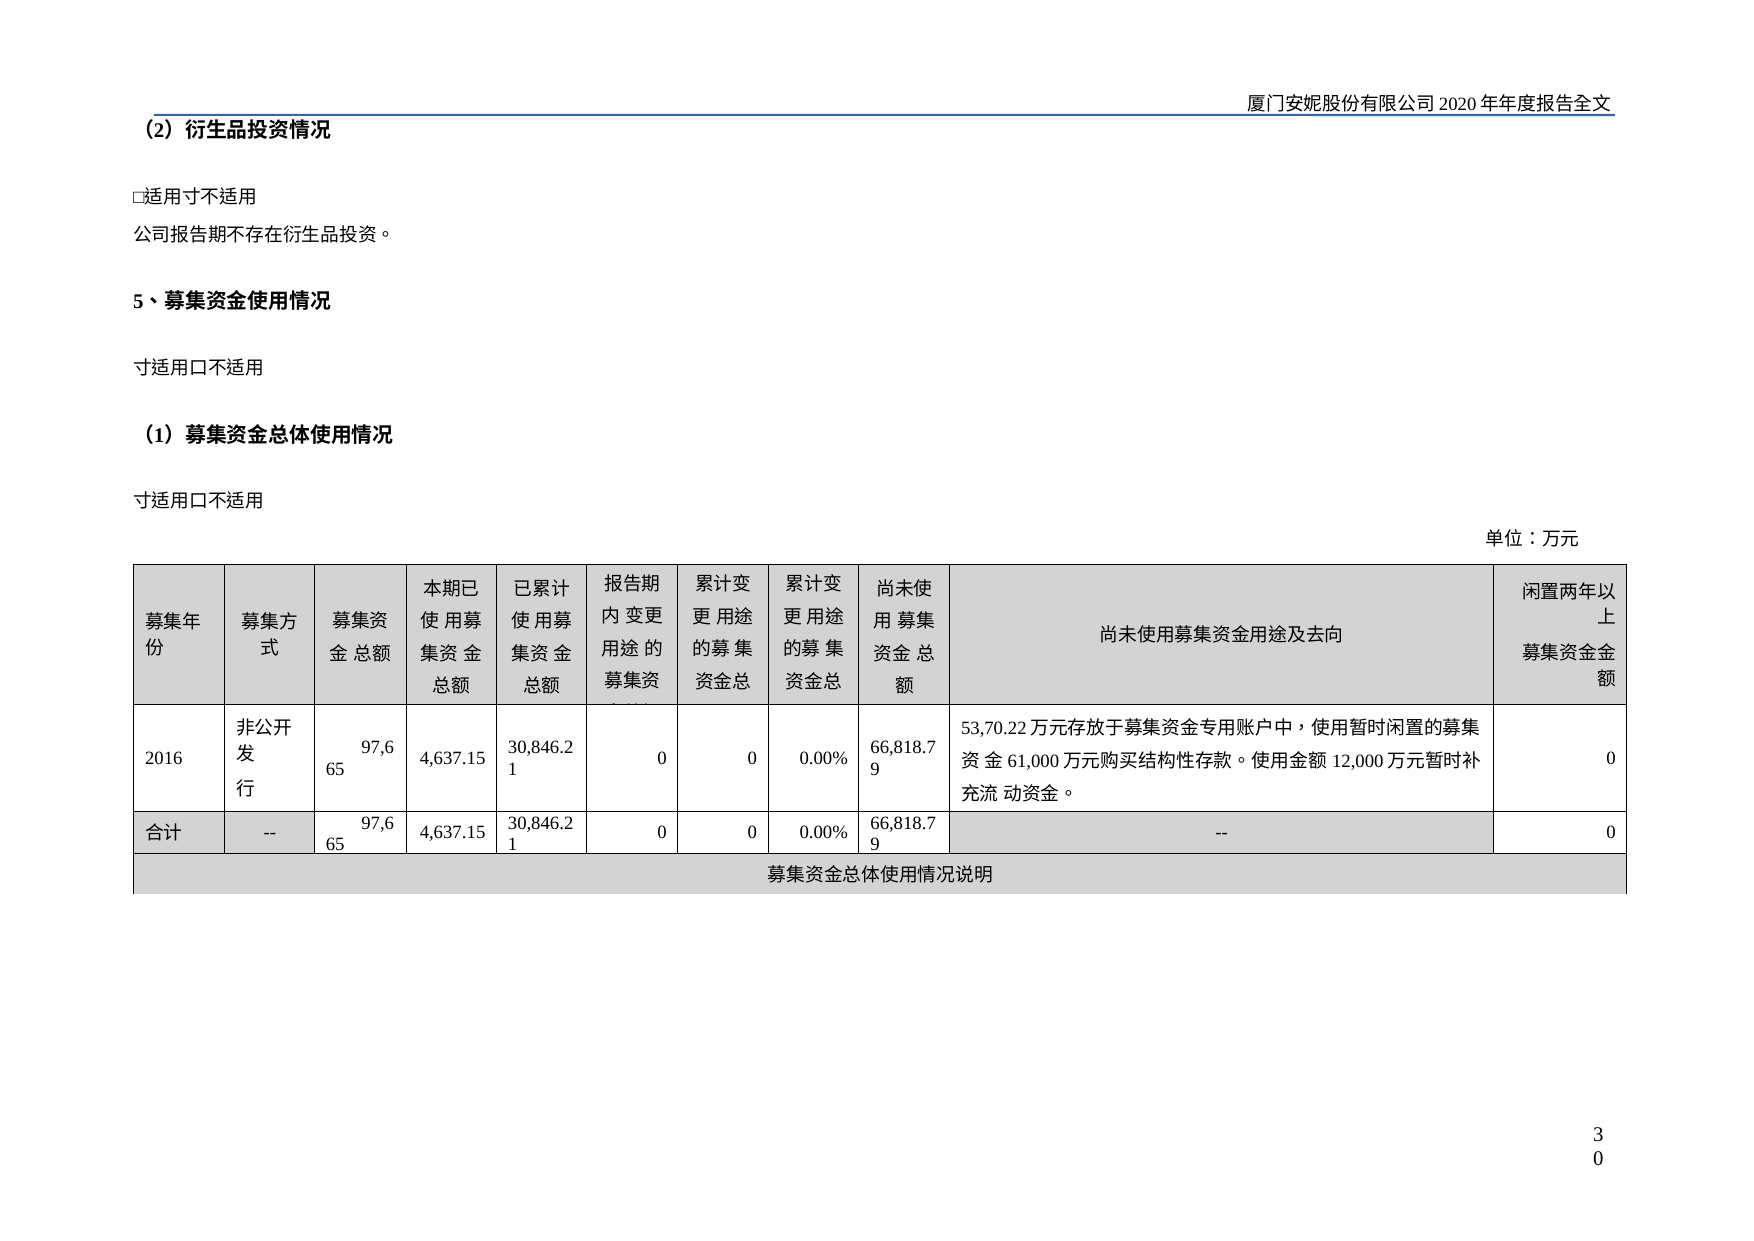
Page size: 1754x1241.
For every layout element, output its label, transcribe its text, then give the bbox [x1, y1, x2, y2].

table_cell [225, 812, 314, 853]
text 寸适用口不适用 [133, 488, 1627, 513]
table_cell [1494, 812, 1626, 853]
text （2）衍生品投资情况 [133, 115, 1627, 144]
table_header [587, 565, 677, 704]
text 5、募集资金使用情况 [133, 287, 1627, 315]
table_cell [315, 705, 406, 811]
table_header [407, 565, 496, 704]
text （1）募集资金总体使用情况 [133, 420, 1627, 448]
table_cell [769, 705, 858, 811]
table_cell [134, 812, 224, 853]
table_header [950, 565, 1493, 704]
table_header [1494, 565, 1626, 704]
text □适用寸不适用 [133, 183, 1627, 209]
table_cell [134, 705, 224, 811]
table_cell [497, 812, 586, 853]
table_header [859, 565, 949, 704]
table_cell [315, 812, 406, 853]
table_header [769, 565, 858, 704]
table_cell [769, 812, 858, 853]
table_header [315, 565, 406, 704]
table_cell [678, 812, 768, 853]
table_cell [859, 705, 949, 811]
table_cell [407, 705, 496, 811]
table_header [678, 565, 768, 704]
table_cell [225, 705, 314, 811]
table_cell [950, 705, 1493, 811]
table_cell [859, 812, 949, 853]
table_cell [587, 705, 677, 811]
text 单位：万元 [133, 526, 1579, 551]
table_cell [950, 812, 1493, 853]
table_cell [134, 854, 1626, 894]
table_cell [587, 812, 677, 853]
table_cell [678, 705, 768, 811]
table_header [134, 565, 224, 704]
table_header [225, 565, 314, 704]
text 寸适用口不适用 [133, 354, 1627, 380]
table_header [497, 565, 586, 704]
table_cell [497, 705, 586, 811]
text 公司报告期不存在衍生品投资。 [133, 221, 1627, 247]
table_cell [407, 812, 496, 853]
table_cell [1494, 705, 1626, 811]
